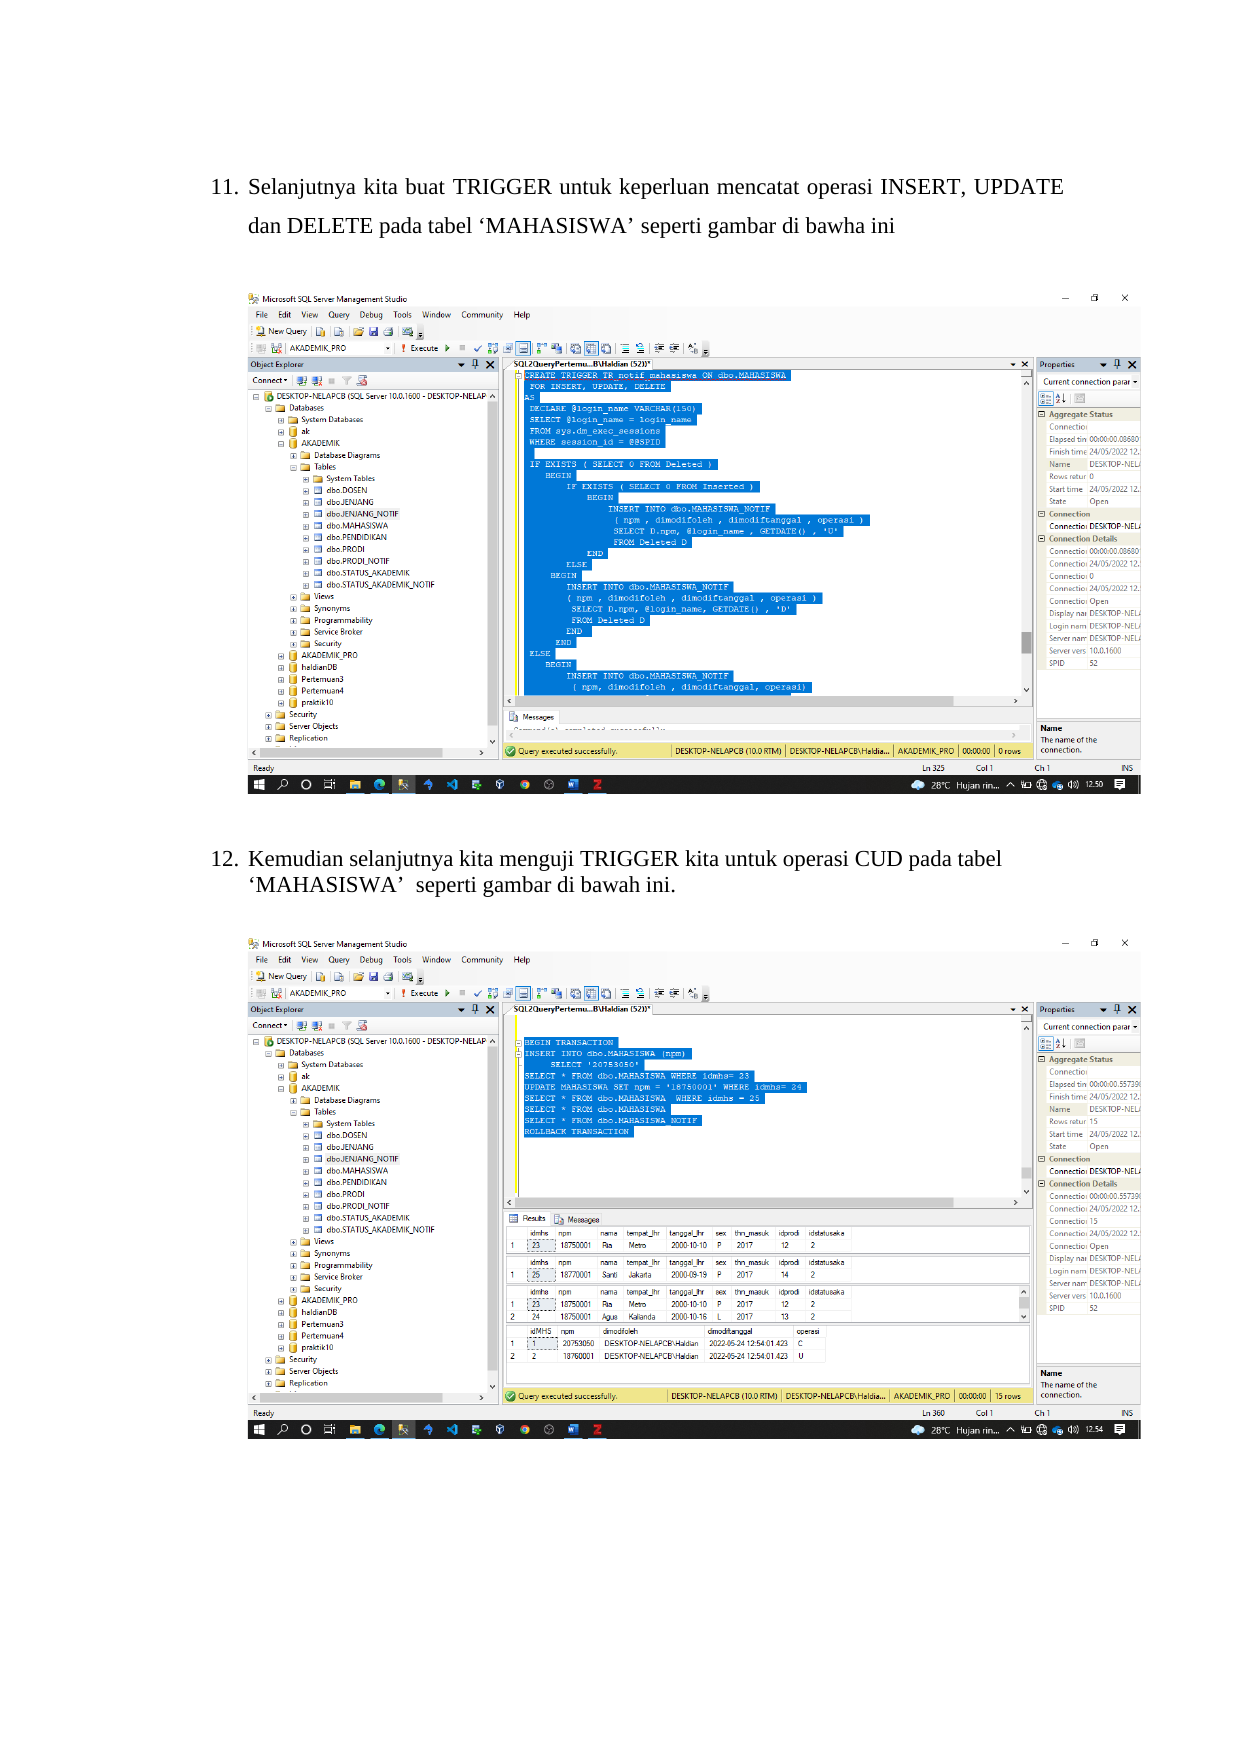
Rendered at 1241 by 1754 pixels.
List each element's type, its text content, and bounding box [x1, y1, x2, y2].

picture [247, 936, 1141, 1439]
picture [247, 291, 1141, 794]
list Kemudian selanjutnya kita menguji TRIGGER kita untuk operasi CUD pada tabel ‘MAHASISWA’ seperti gambar di bawah ini. [210, 845, 1065, 897]
list Selanjutnya kita buat TRIGGER untuk keperluan mencatat operasi INSERT, UPDATE dan DELETE pada tabel ‘MAHASISWA’ seperti gambar di bawha ini [210, 173, 1065, 239]
